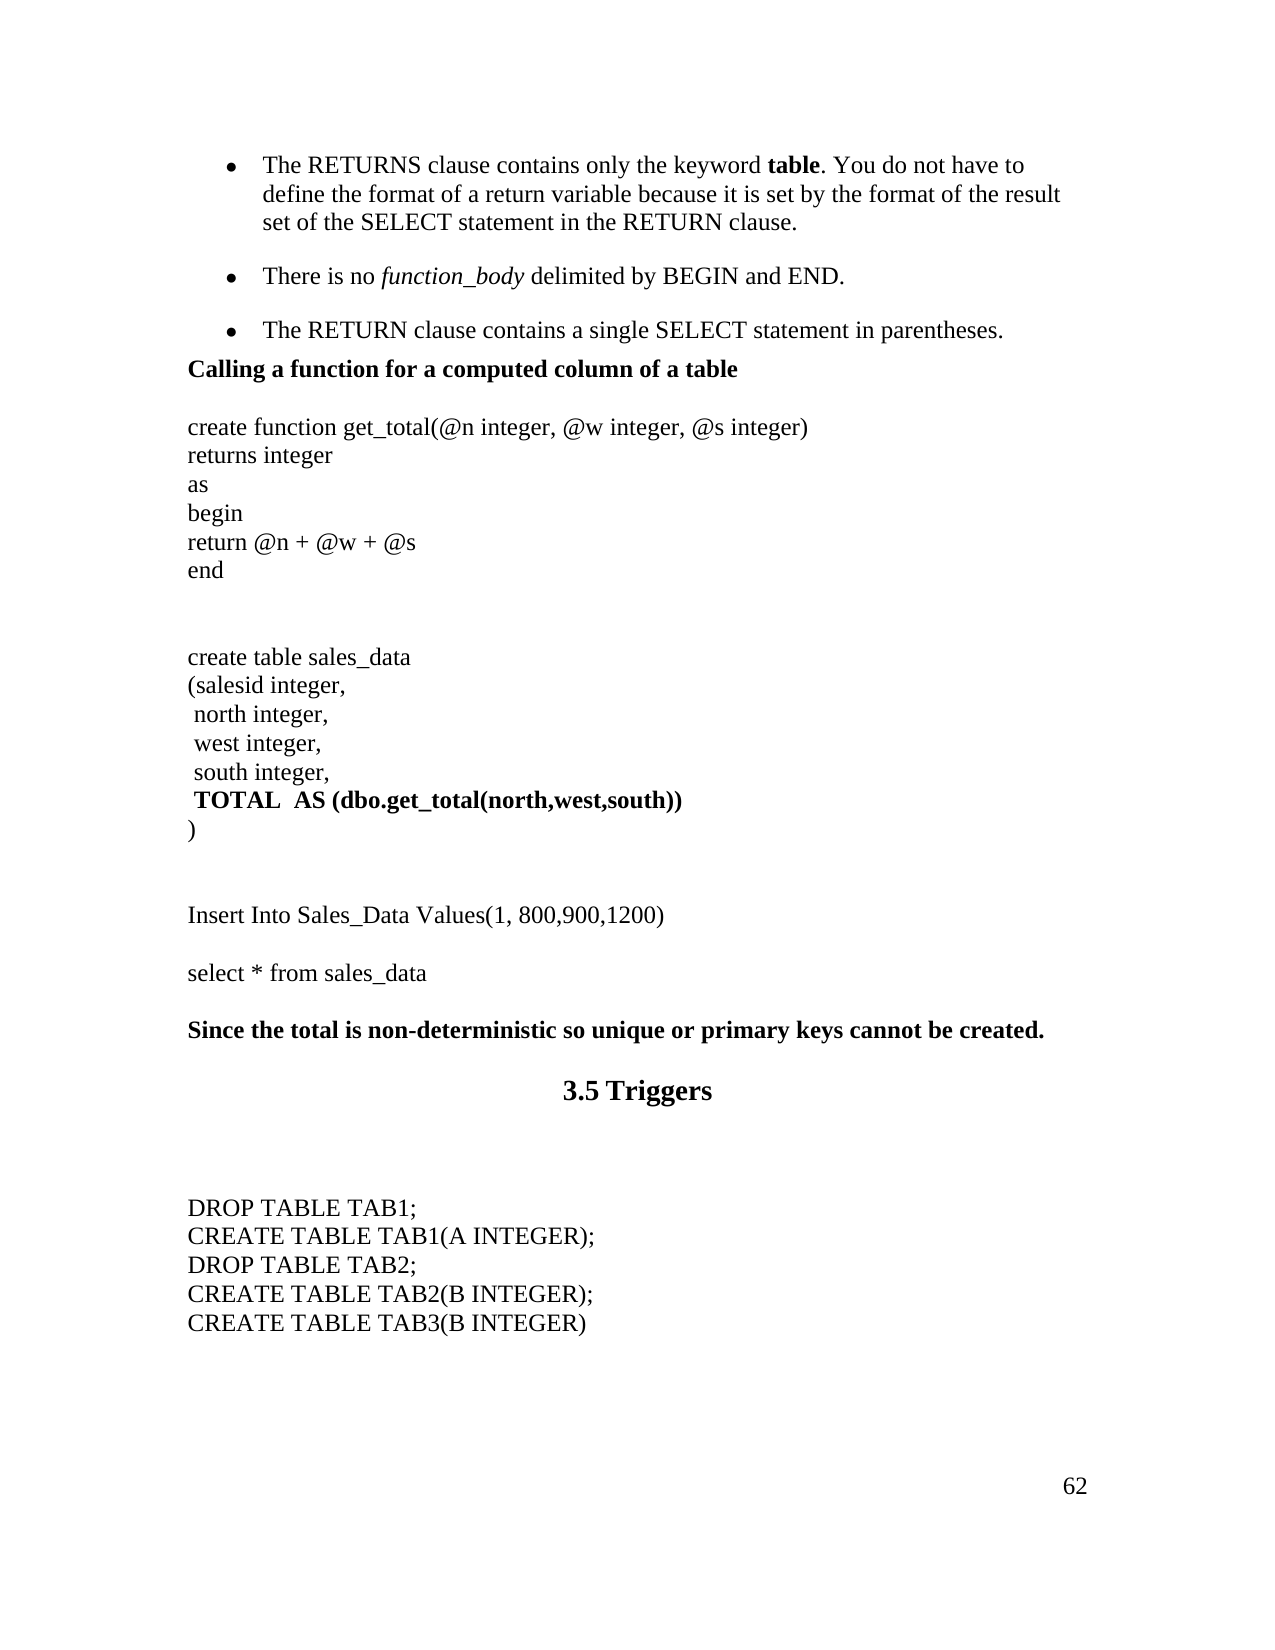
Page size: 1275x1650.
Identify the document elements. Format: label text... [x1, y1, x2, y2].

text DROP TABLE TAB2; [187, 1250, 1087, 1279]
text returns integer [187, 440, 1087, 469]
text Since the total is non-deterministic so unique or primary keys cannot be created. [187, 1015, 1087, 1044]
text west integer, [187, 728, 1087, 757]
text south integer, [187, 757, 1087, 785]
text DROP TABLE TAB1; [187, 1193, 1087, 1221]
list The RETURNS clause contains only the keyword table. You do not have to define the format of a return variable because it is set by the format of the result set of the SELECT statement in the RETURN clause. [225, 150, 1087, 236]
text CREATE TABLE TAB3(B INTEGER) [187, 1308, 1087, 1336]
text TOTAL AS (dbo.get_total(north,west,south)) [187, 785, 1087, 814]
text begin [187, 498, 1087, 527]
text select * from sales_data [187, 958, 1087, 987]
text return @n + @w + @s [187, 527, 1087, 555]
text create function get_total(@n integer, @w integer, @s integer) [187, 412, 1087, 440]
text CREATE TABLE TAB2(B INTEGER); [187, 1279, 1087, 1308]
text create table sales_data [187, 642, 1087, 670]
text 3.5 Triggers [187, 1073, 1087, 1106]
text (salesid integer, [187, 670, 1087, 699]
text end [187, 555, 1087, 584]
text Insert Into Sales_Data Values(1, 800,900,1200) [187, 900, 1087, 929]
text north integer, [187, 699, 1087, 728]
text ) [187, 814, 1087, 843]
list There is no function_body delimited by BEGIN and END. [225, 261, 1087, 290]
text Calling a function for a computed column of a table [187, 354, 1087, 383]
text as [187, 469, 1087, 498]
list The RETURN clause contains a single SELECT statement in parentheses. [225, 315, 1087, 344]
text CREATE TABLE TAB1(A INTEGER); [187, 1221, 1087, 1250]
